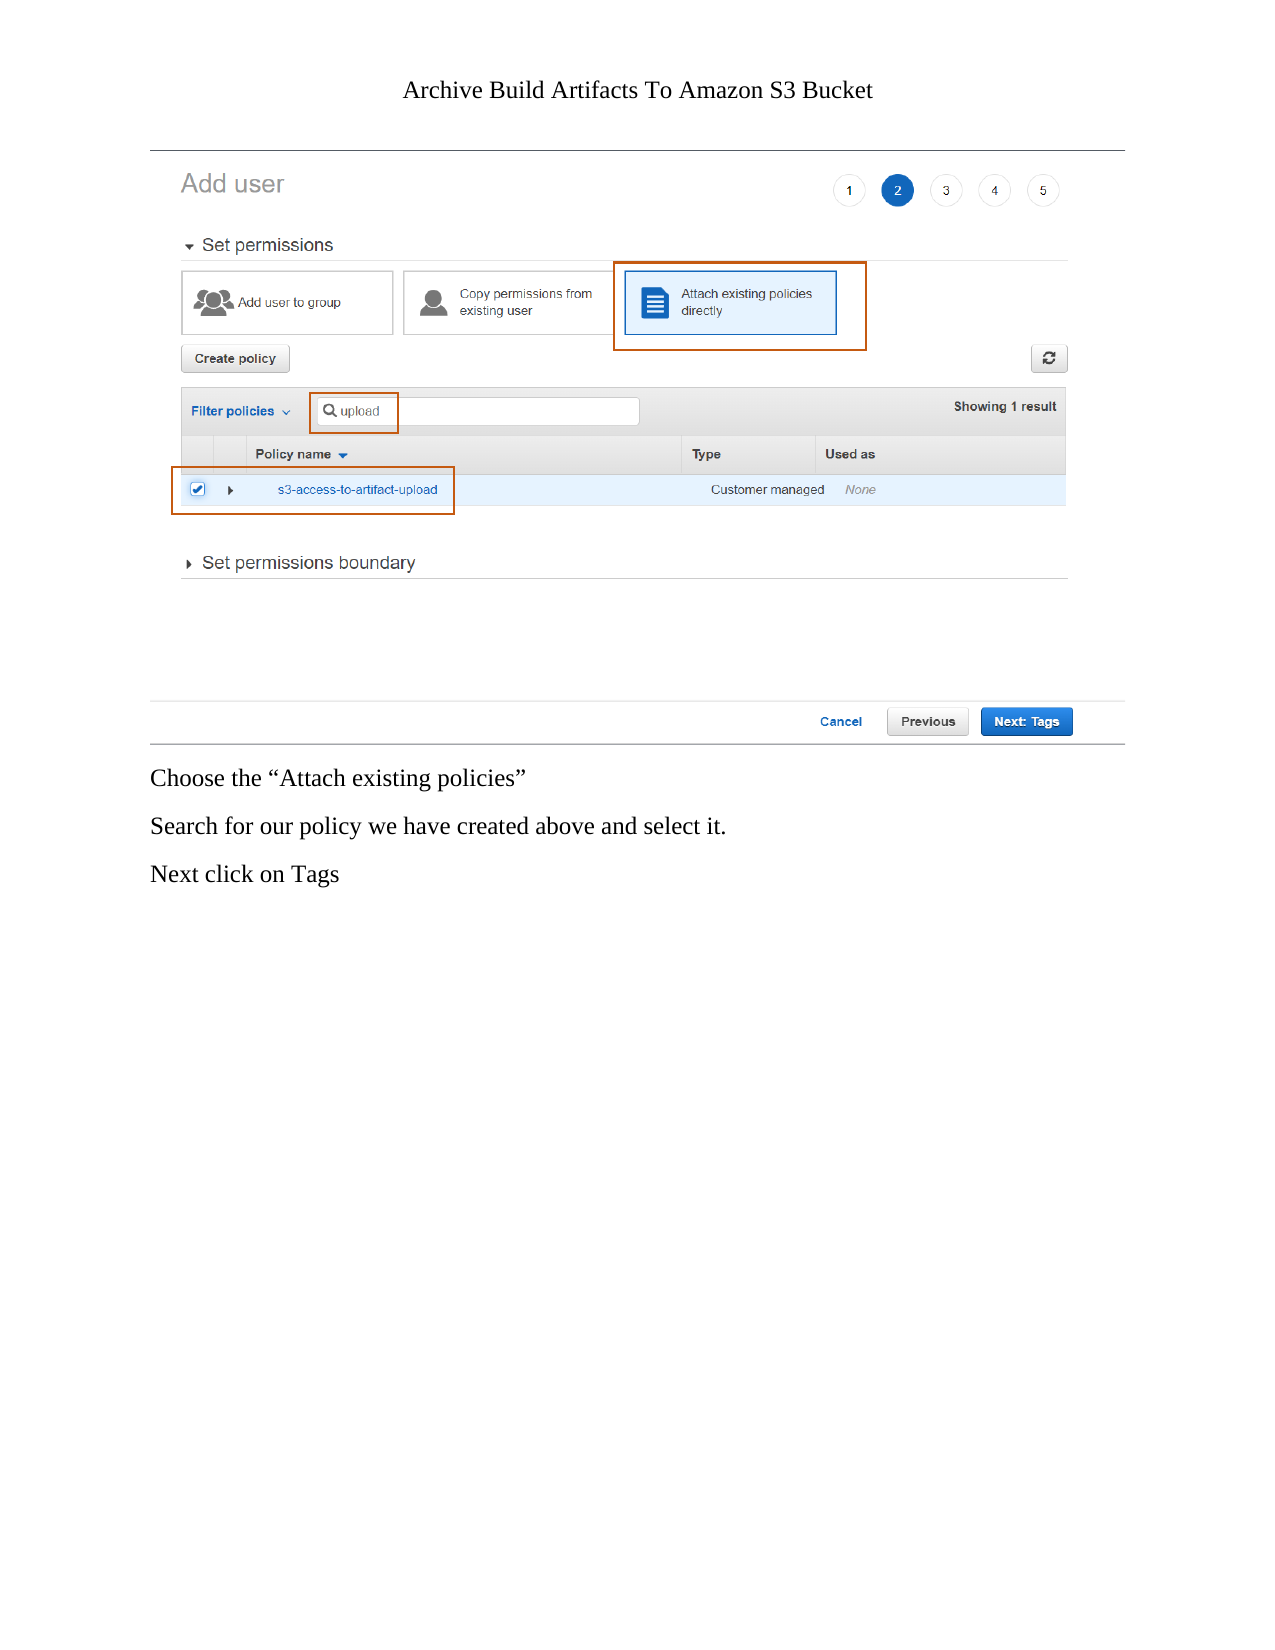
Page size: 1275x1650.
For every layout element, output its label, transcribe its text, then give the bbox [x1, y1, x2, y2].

text Choose the “Attach existing policies” [150, 763, 1125, 792]
text Next click on Tags [150, 859, 1125, 887]
text Search for our policy we have created above and select it. [150, 811, 1125, 840]
